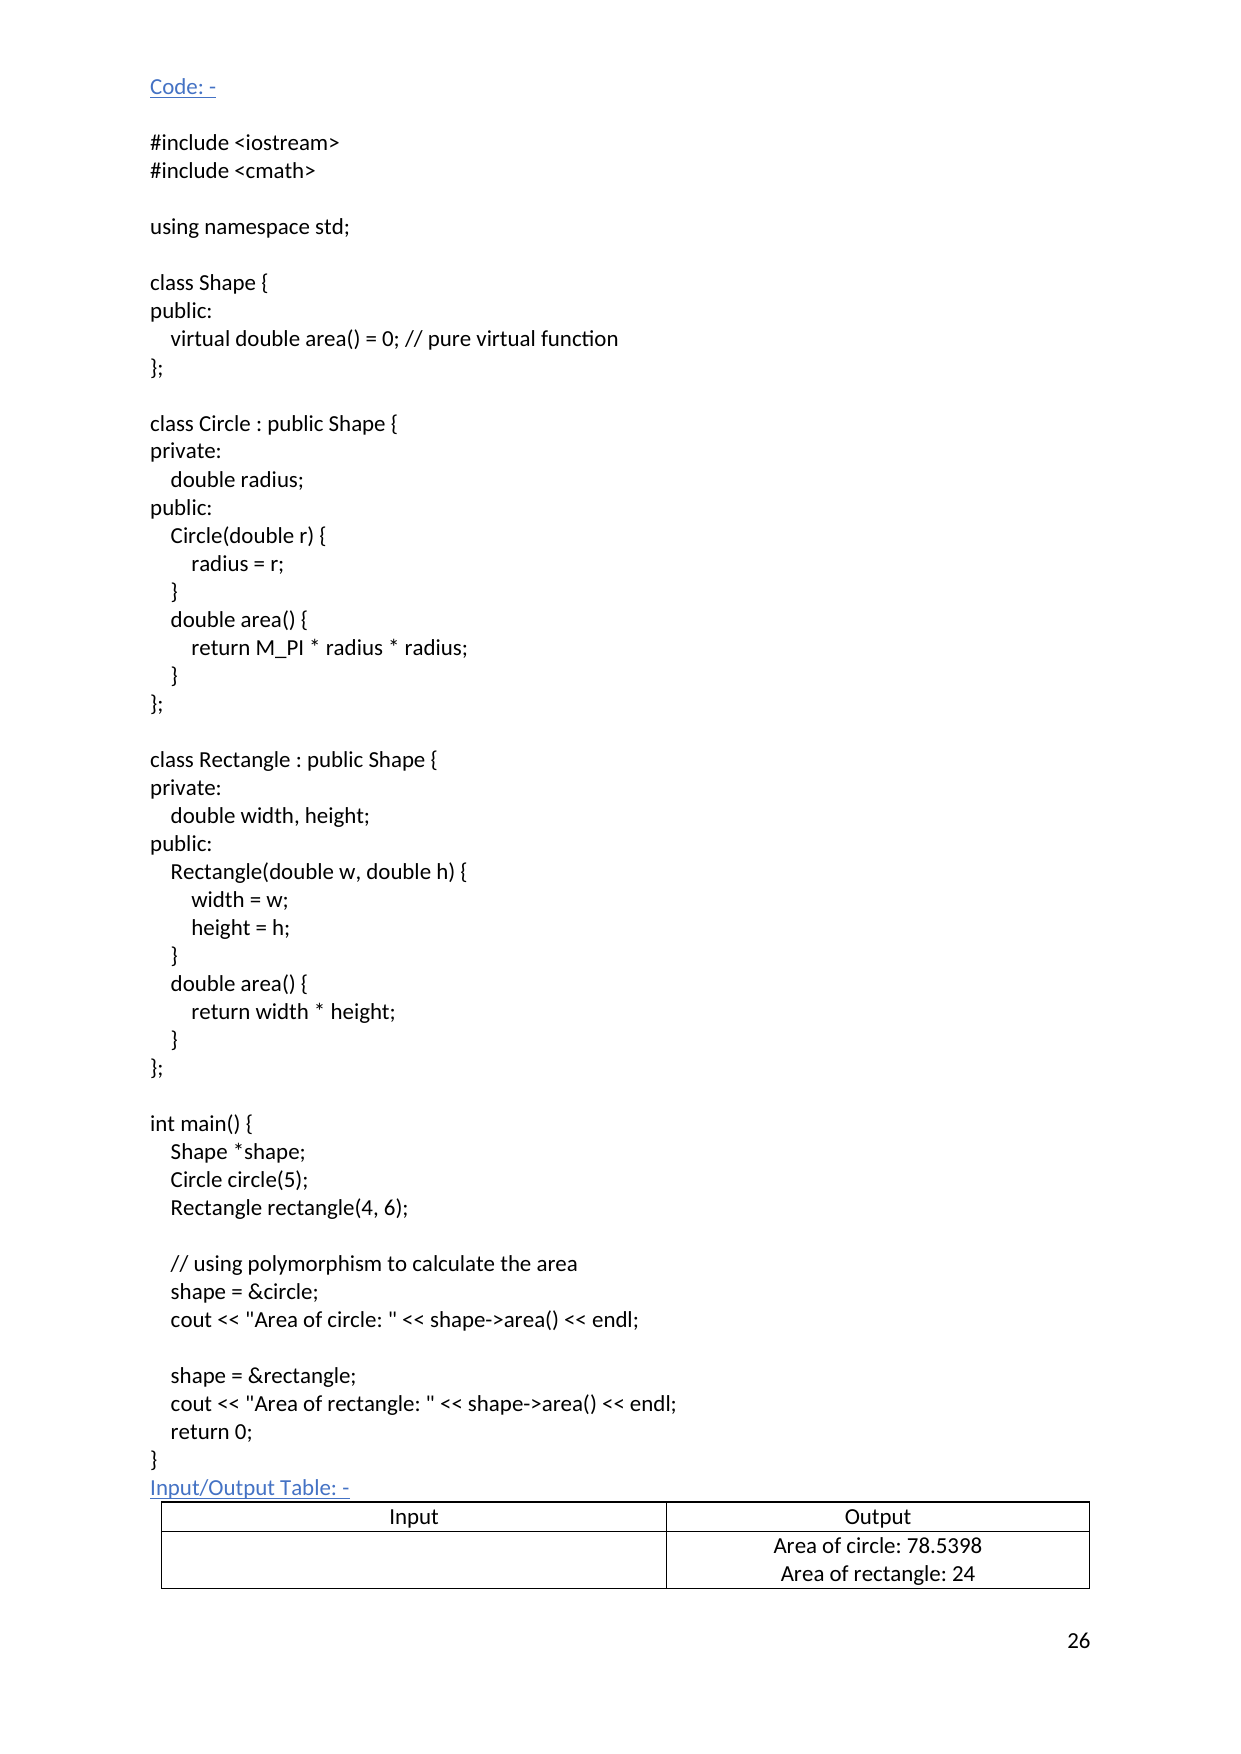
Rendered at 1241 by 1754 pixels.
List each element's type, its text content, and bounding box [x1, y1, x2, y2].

text #include <cmath> [150, 156, 1090, 184]
text double radius; [150, 465, 1090, 493]
text }; [150, 353, 1090, 381]
text using namespace std; [150, 212, 1090, 241]
text Rectangle(double w, double h) { [150, 857, 1090, 885]
text public: [150, 297, 1090, 324]
text return M_PI * radius * radius; [150, 633, 1090, 661]
text Shape *shape; [150, 1137, 1090, 1165]
text radius = r; [150, 549, 1090, 577]
text Code: - [150, 72, 1090, 100]
text // using polymorphism to calculate the area [150, 1249, 1090, 1277]
text } [150, 1025, 1090, 1053]
text #include <iostream> [150, 128, 1090, 156]
table_cell Area of circle: 78.5398 Area of rectangle: 24 [667, 1532, 1089, 1588]
text private: [150, 773, 1090, 801]
text Circle circle(5); [150, 1165, 1090, 1193]
text double area() { [150, 605, 1090, 633]
text } [150, 661, 1090, 689]
text width = w; [150, 885, 1090, 913]
text double area() { [150, 969, 1090, 997]
text } [150, 941, 1090, 969]
text } [150, 1445, 1090, 1473]
text Rectangle rectangle(4, 6); [150, 1193, 1090, 1221]
text class Circle : public Shape { [150, 409, 1090, 437]
text return width * height; [150, 997, 1090, 1025]
text Input/Output Table: - [150, 1473, 1090, 1501]
text int main() { [150, 1109, 1090, 1137]
text }; [150, 1053, 1090, 1081]
table_cell [162, 1532, 666, 1588]
text class Shape { [150, 268, 1090, 297]
table_header Output [667, 1503, 1089, 1531]
text return 0; [150, 1417, 1090, 1445]
text }; [150, 689, 1090, 717]
text private: [150, 437, 1090, 465]
text class Rectangle : public Shape { [150, 745, 1090, 773]
text shape = &rectangle; [150, 1361, 1090, 1389]
text virtual double area() = 0; // pure virtual function [150, 324, 1090, 353]
table_header Input [162, 1503, 666, 1531]
text double width, height; [150, 801, 1090, 829]
text Circle(double r) { [150, 521, 1090, 549]
text } [150, 577, 1090, 605]
text cout << "Area of rectangle: " << shape->area() << endl; [150, 1389, 1090, 1417]
text shape = &circle; [150, 1277, 1090, 1305]
text public: [150, 493, 1090, 521]
text public: [150, 829, 1090, 857]
text height = h; [150, 913, 1090, 941]
text cout << "Area of circle: " << shape->area() << endl; [150, 1305, 1090, 1333]
